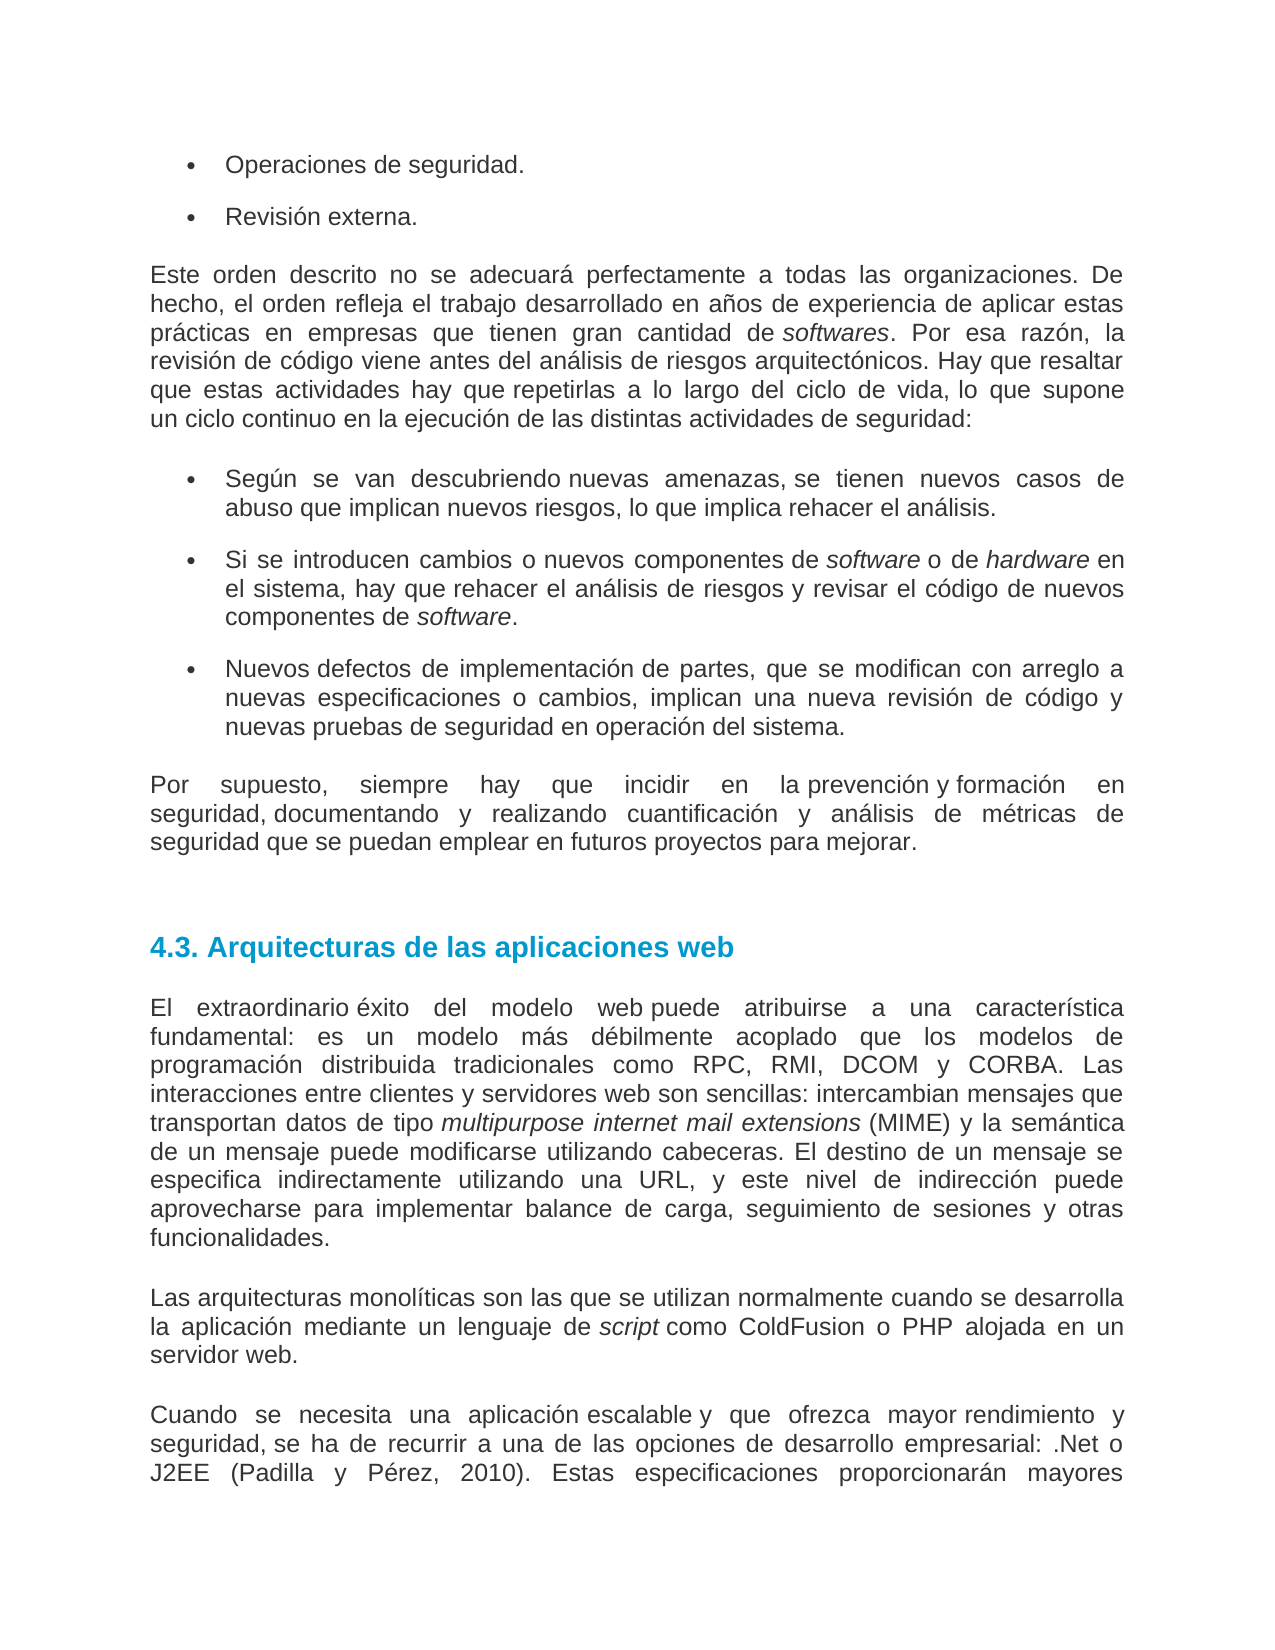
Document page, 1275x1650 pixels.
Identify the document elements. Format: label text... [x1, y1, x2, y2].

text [150, 1401, 1125, 1487]
text Las arquitecturas monolíticas son las que se utilizan normalmente cuando se desarrolla la aplicación mediante un lenguaje de script como ColdFusion o PHP alojada en un servidor web. [150, 1283, 1125, 1369]
text Este orden descrito no se adecuará perfectamente a todas las organizaciones. De hecho, el orden refleja el trabajo desarrollado en años de experiencia de aplicar estas prácticas en empresas que tienen gran cantidad de softwares. Por esa razón, la revisión de código viene antes del análisis de riesgos arquitectónicos. Hay que resaltar que estas actividades hay que repetirlas a lo largo del ciclo de vida, lo que supone un ciclo continuo en la ejecución de las distintas actividades de seguridad: [150, 260, 1125, 433]
text Por supuesto, siempre hay que incidir en la prevención y formación en seguridad, documentando y realizando cuantificación y análisis de métricas de seguridad que se puedan emplear en futuros proyectos para mejorar. [150, 770, 1125, 856]
list Revisión externa. [187, 202, 1125, 231]
subtitle 4.3. Arquitecturas de las aplicaciones web [150, 930, 1125, 964]
list Según se van descubriendo nuevas amenazas, se tienen nuevos casos de abuso que implican nuevos riesgos, lo que implica rehacer el análisis. [187, 464, 1125, 521]
list Si se introducen cambios o nuevos componentes de software o de hardware en el sistema, hay que rehacer el análisis de riesgos y revisar el código de nuevos componentes de software. [187, 545, 1125, 631]
list Operaciones de seguridad. [187, 150, 1125, 179]
list Nuevos defectos de implementación de partes, que se modifican con arreglo a nuevas especificaciones o cambios, implican una nueva revisión de código y nuevas pruebas de seguridad en operación del sistema. [187, 654, 1125, 741]
text El extraordinario éxito del modelo web puede atribuirse a una característica fundamental: es un modelo más débilmente acoplado que los modelos de programación distribuida tradicionales como RPC, RMI, DCOM y CORBA. Las interacciones entre clientes y servidores web son sencillas: intercambian mensajes que transportan datos de tipo multipurpose internet mail extensions (MIME) y la semántica de un mensaje puede modificarse utilizando cabeceras. El destino de un mensaje se especifica indirectamente utilizando una URL, y este nivel de indirección puede aprovecharse para implementar balance de carga, seguimiento de sesiones y otras funcionalidades. [150, 993, 1125, 1252]
